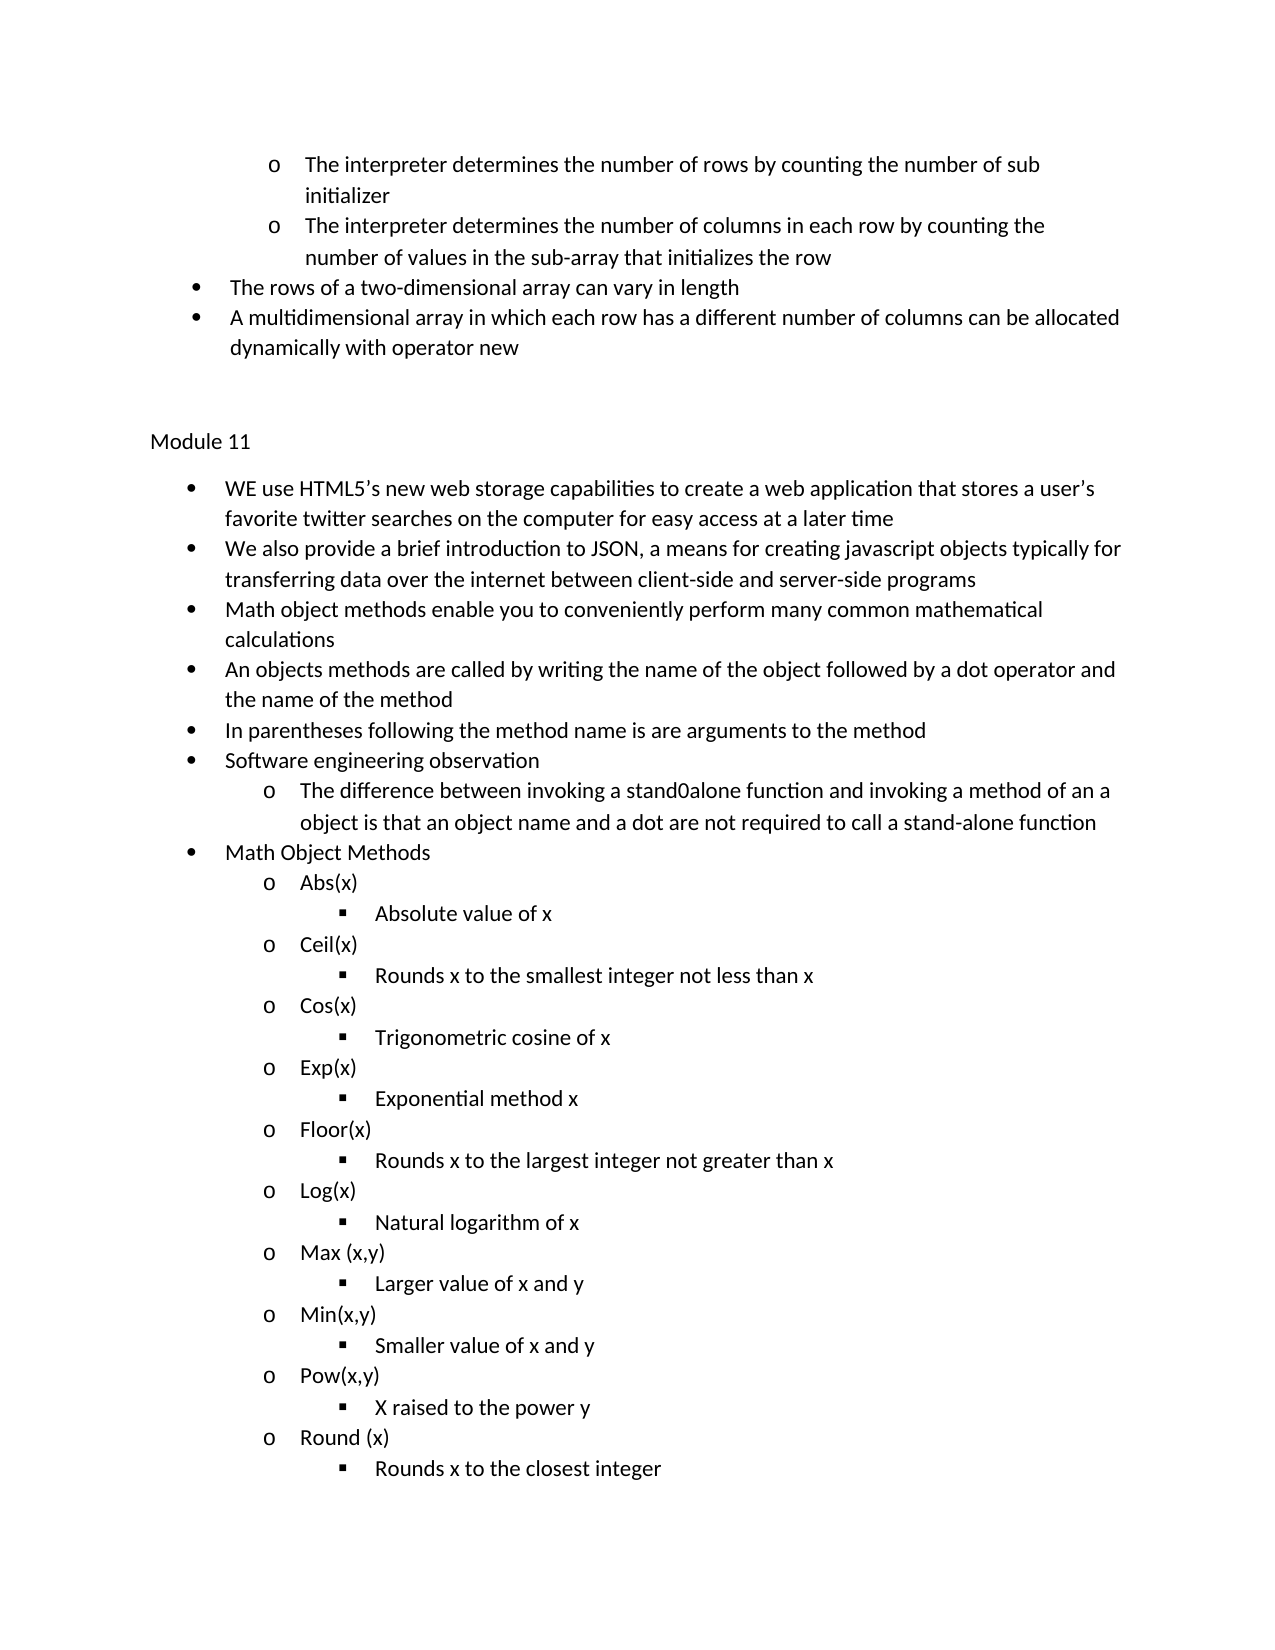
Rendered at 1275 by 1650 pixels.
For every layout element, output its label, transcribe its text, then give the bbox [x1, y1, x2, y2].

list Exp(x) [262, 1053, 1125, 1082]
list A multidimensional array in which each row has a different number of columns can be allocated dynamically with operator new [192, 303, 1125, 362]
list Absolute value of x [337, 899, 1125, 927]
list Cos(x) [262, 991, 1125, 1021]
list Rounds x to the closest integer [337, 1454, 1125, 1482]
list Rounds x to the smallest integer not less than x [337, 961, 1125, 989]
list In parentheses following the method name is are arguments to the method [187, 716, 1125, 744]
list Software engineering observation [187, 746, 1125, 774]
list WE use HTML5’s new web storage capabilities to create a web application that stores a user’s favorite twitter searches on the computer for easy access at a later time [187, 474, 1125, 532]
list Larger value of x and y [337, 1269, 1125, 1297]
list Math object methods enable you to conveniently perform many common mathematical calculations [187, 595, 1125, 653]
list Exponential method x [337, 1084, 1125, 1112]
list Math Object Methods [187, 838, 1125, 866]
list Log(x) [262, 1176, 1125, 1206]
list Ceil(x) [262, 930, 1125, 959]
list Pow(x,y) [262, 1361, 1125, 1391]
list The difference between invoking a stand0alone function and invoking a method of an a object is that an object name and a dot are not required to call a stand-alone function [262, 776, 1125, 836]
list The interpreter determines the number of rows by counting the number of sub initializer [267, 150, 1125, 209]
list Rounds x to the largest integer not greater than x [337, 1146, 1125, 1174]
list We also provide a brief introduction to JSON, a means for creating javascript objects typically for transferring data over the internet between client-side and server-side programs [187, 534, 1125, 593]
text Module 11 [150, 427, 1125, 455]
list The interpreter determines the number of columns in each row by counting the number of values in the sub-array that initializes the row [267, 212, 1125, 271]
list Min(x,y) [262, 1300, 1125, 1329]
list Trigonometric cosine of x [337, 1023, 1125, 1051]
list X raised to the power y [337, 1393, 1125, 1421]
list The rows of a two-dimensional array can vary in length [192, 273, 1125, 301]
list Round (x) [262, 1423, 1125, 1452]
list Abs(x) [262, 868, 1125, 897]
list Floor(x) [262, 1115, 1125, 1144]
list Smaller value of x and y [337, 1331, 1125, 1359]
list Natural logarithm of x [337, 1208, 1125, 1236]
list Max (x,y) [262, 1238, 1125, 1267]
list An objects methods are called by writing the name of the object followed by a dot operator and the name of the method [187, 655, 1125, 714]
